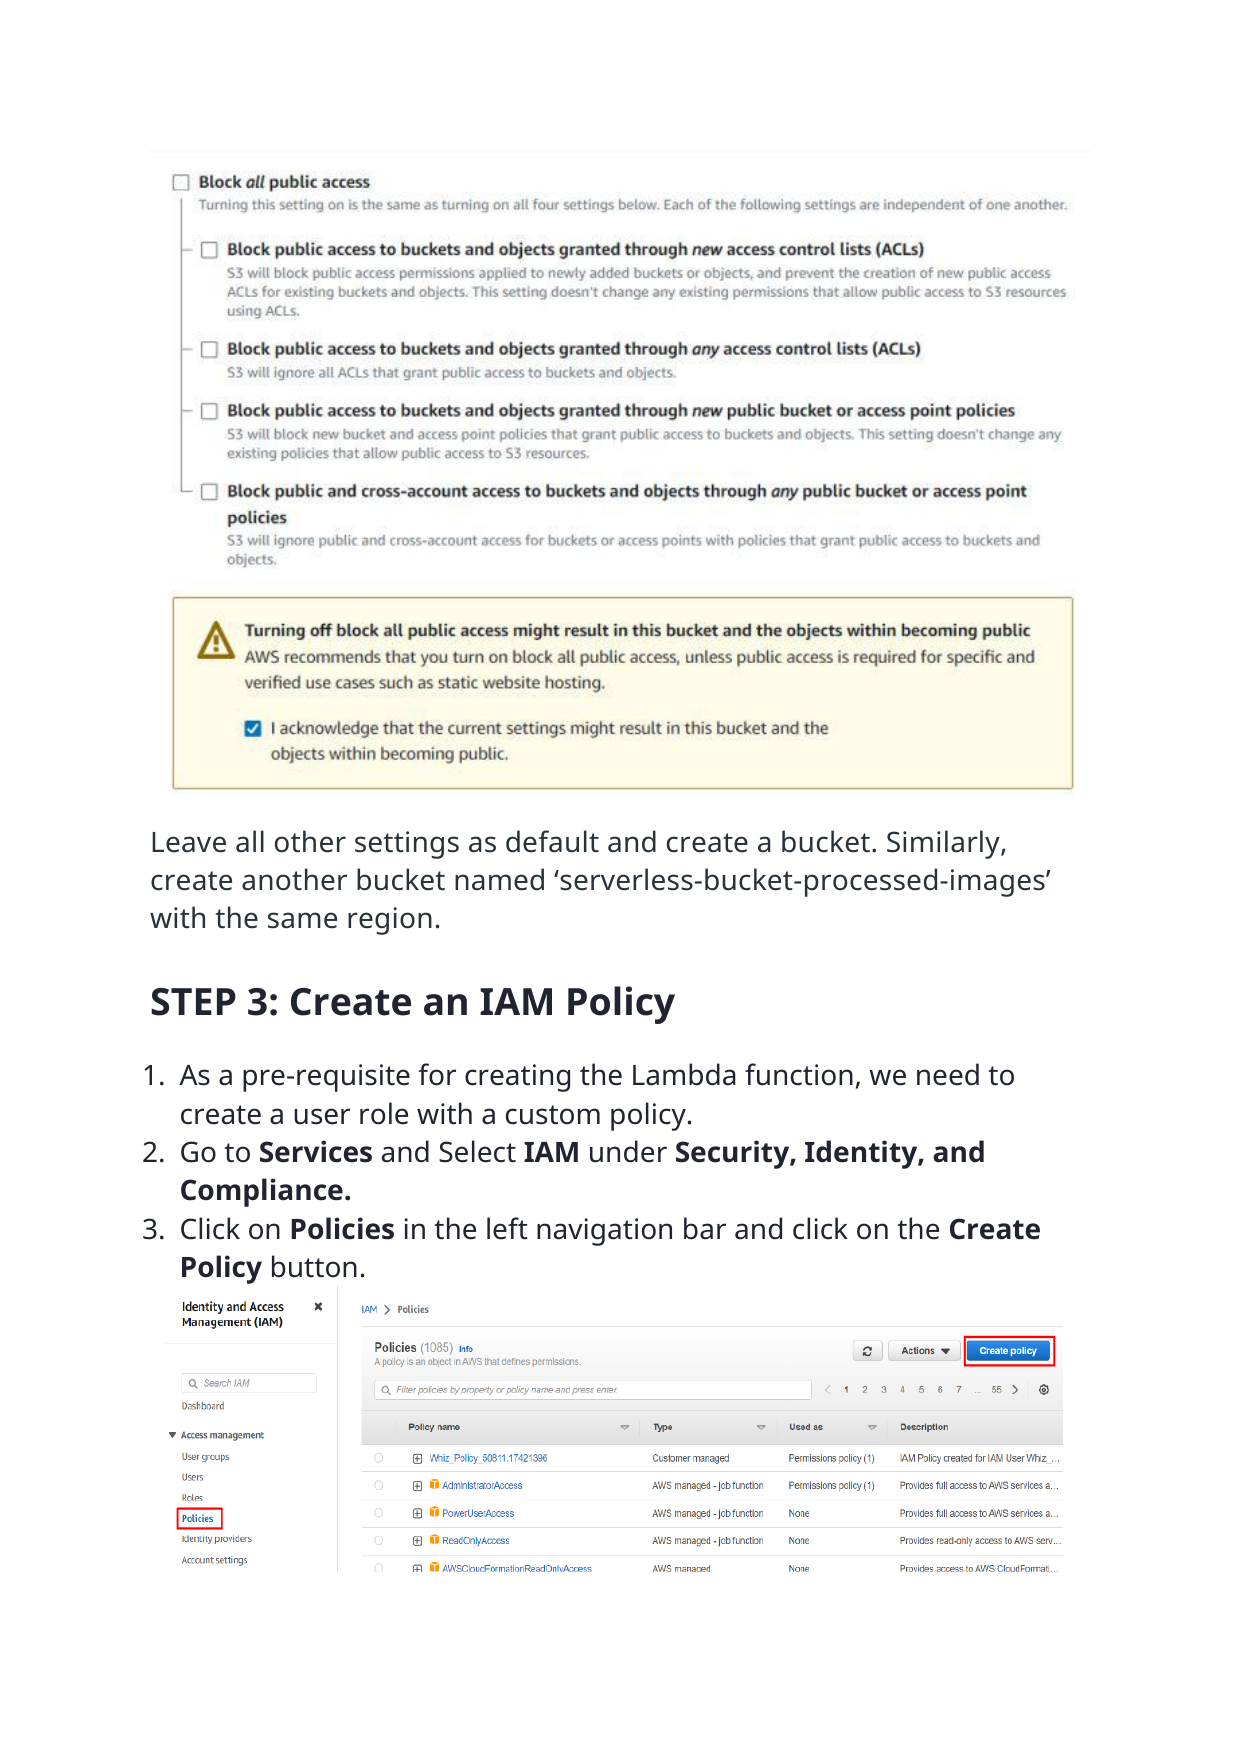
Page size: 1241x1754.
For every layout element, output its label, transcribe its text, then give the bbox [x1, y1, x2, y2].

picture [150, 150, 1091, 807]
text Leave all other settings as default and create a bucket. Similarly, create another bucket named ‘serverless-bucket-processed-images’ with the same region. [150, 822, 1090, 937]
list Go to Services and Select IAM under Security, Identity, and Compliance. [142, 1132, 1061, 1209]
list As a pre-requisite for creating the Lambda function, we need to create a user role with a custom policy. [142, 1056, 1061, 1132]
subtitle STEP 3: Create an IAM Policy [150, 976, 1090, 1027]
picture [161, 1285, 1079, 1572]
list Click on Policies in the left navigation bar and click on the Create Policy button. [142, 1209, 1061, 1286]
